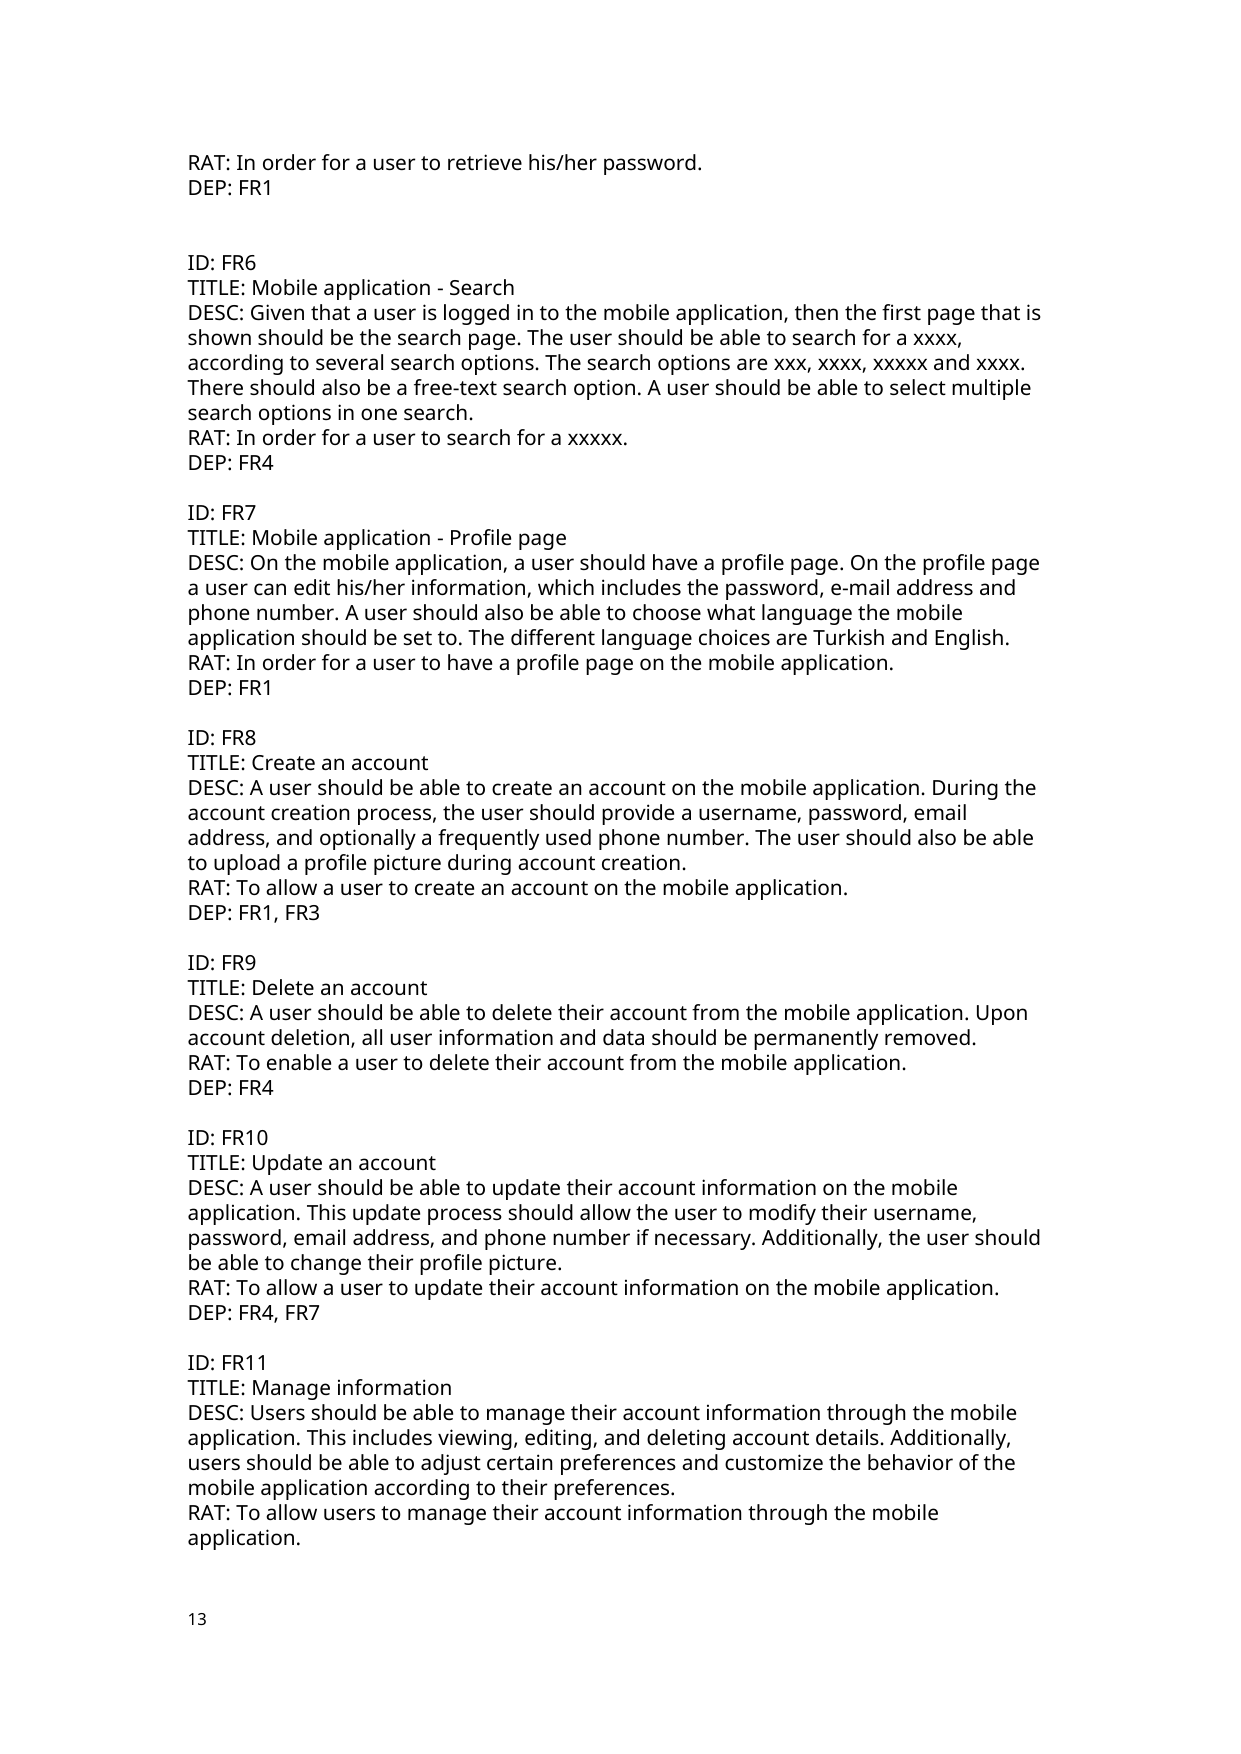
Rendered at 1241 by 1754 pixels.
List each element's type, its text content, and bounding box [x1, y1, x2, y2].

text DEP: FR4, FR7 [187, 1300, 1053, 1325]
text TITLE: Mobile application - Profile page [187, 525, 1053, 550]
text TITLE: Manage information [187, 1375, 1053, 1400]
text ID: FR8 [187, 725, 1053, 750]
text ID: FR9 [187, 950, 1053, 975]
text ID: FR11 [187, 1350, 1053, 1375]
text DESC: On the mobile application, a user should have a profile page. On the profile page a user can edit his/her information, which includes the password, e-mail address and phone number. A user should also be able to choose what language the mobile application should be set to. The different language choices are Turkish and English. [187, 550, 1053, 650]
text RAT: To allow users to manage their account information through the mobile application. [187, 1500, 1053, 1550]
text TITLE: Mobile application - Search [187, 275, 1053, 300]
text DESC: A user should be able to create an account on the mobile application. During the account creation process, the user should provide a username, password, email address, and optionally a frequently used phone number. The user should also be able to upload a profile picture during account creation. [187, 775, 1053, 875]
text DEP: FR1 [187, 175, 1053, 200]
text TITLE: Create an account [187, 750, 1053, 775]
text RAT: In order for a user to search for a xxxxx. [187, 425, 1053, 450]
text ID: FR6 [187, 250, 1053, 275]
text ID: FR10 [187, 1125, 1053, 1150]
text DESC: A user should be able to delete their account from the mobile application. Upon account deletion, all user information and data should be permanently removed. [187, 1000, 1053, 1050]
text RAT: To allow a user to create an account on the mobile application. [187, 875, 1053, 900]
text DEP: FR1 [187, 675, 1053, 700]
text RAT: To enable a user to delete their account from the mobile application. [187, 1050, 1053, 1075]
text TITLE: Delete an account [187, 975, 1053, 1000]
text DESC: Users should be able to manage their account information through the mobile application. This includes viewing, editing, and deleting account details. Additionally, users should be able to adjust certain preferences and customize the behavior of the mobile application according to their preferences. [187, 1400, 1053, 1500]
text DESC: A user should be able to update their account information on the mobile application. This update process should allow the user to modify their username, password, email address, and phone number if necessary. Additionally, the user should be able to change their profile picture. [187, 1175, 1053, 1275]
text ID: FR7 [187, 500, 1053, 525]
text DEP: FR4 [187, 450, 1053, 475]
text DEP: FR1, FR3 [187, 900, 1053, 925]
text TITLE: Update an account [187, 1150, 1053, 1175]
text RAT: In order for a user to have a profile page on the mobile application. [187, 650, 1053, 675]
text RAT: In order for a user to retrieve his/her password. [187, 150, 1053, 175]
text DESC: Given that a user is logged in to the mobile application, then the first page that is shown should be the search page. The user should be able to search for a xxxx, according to several search options. The search options are xxx, xxxx, xxxxx and xxxx. There should also be a free-text search option. A user should be able to select multiple search options in one search. [187, 300, 1053, 425]
text RAT: To allow a user to update their account information on the mobile application. [187, 1275, 1053, 1300]
text DEP: FR4 [187, 1075, 1053, 1100]
